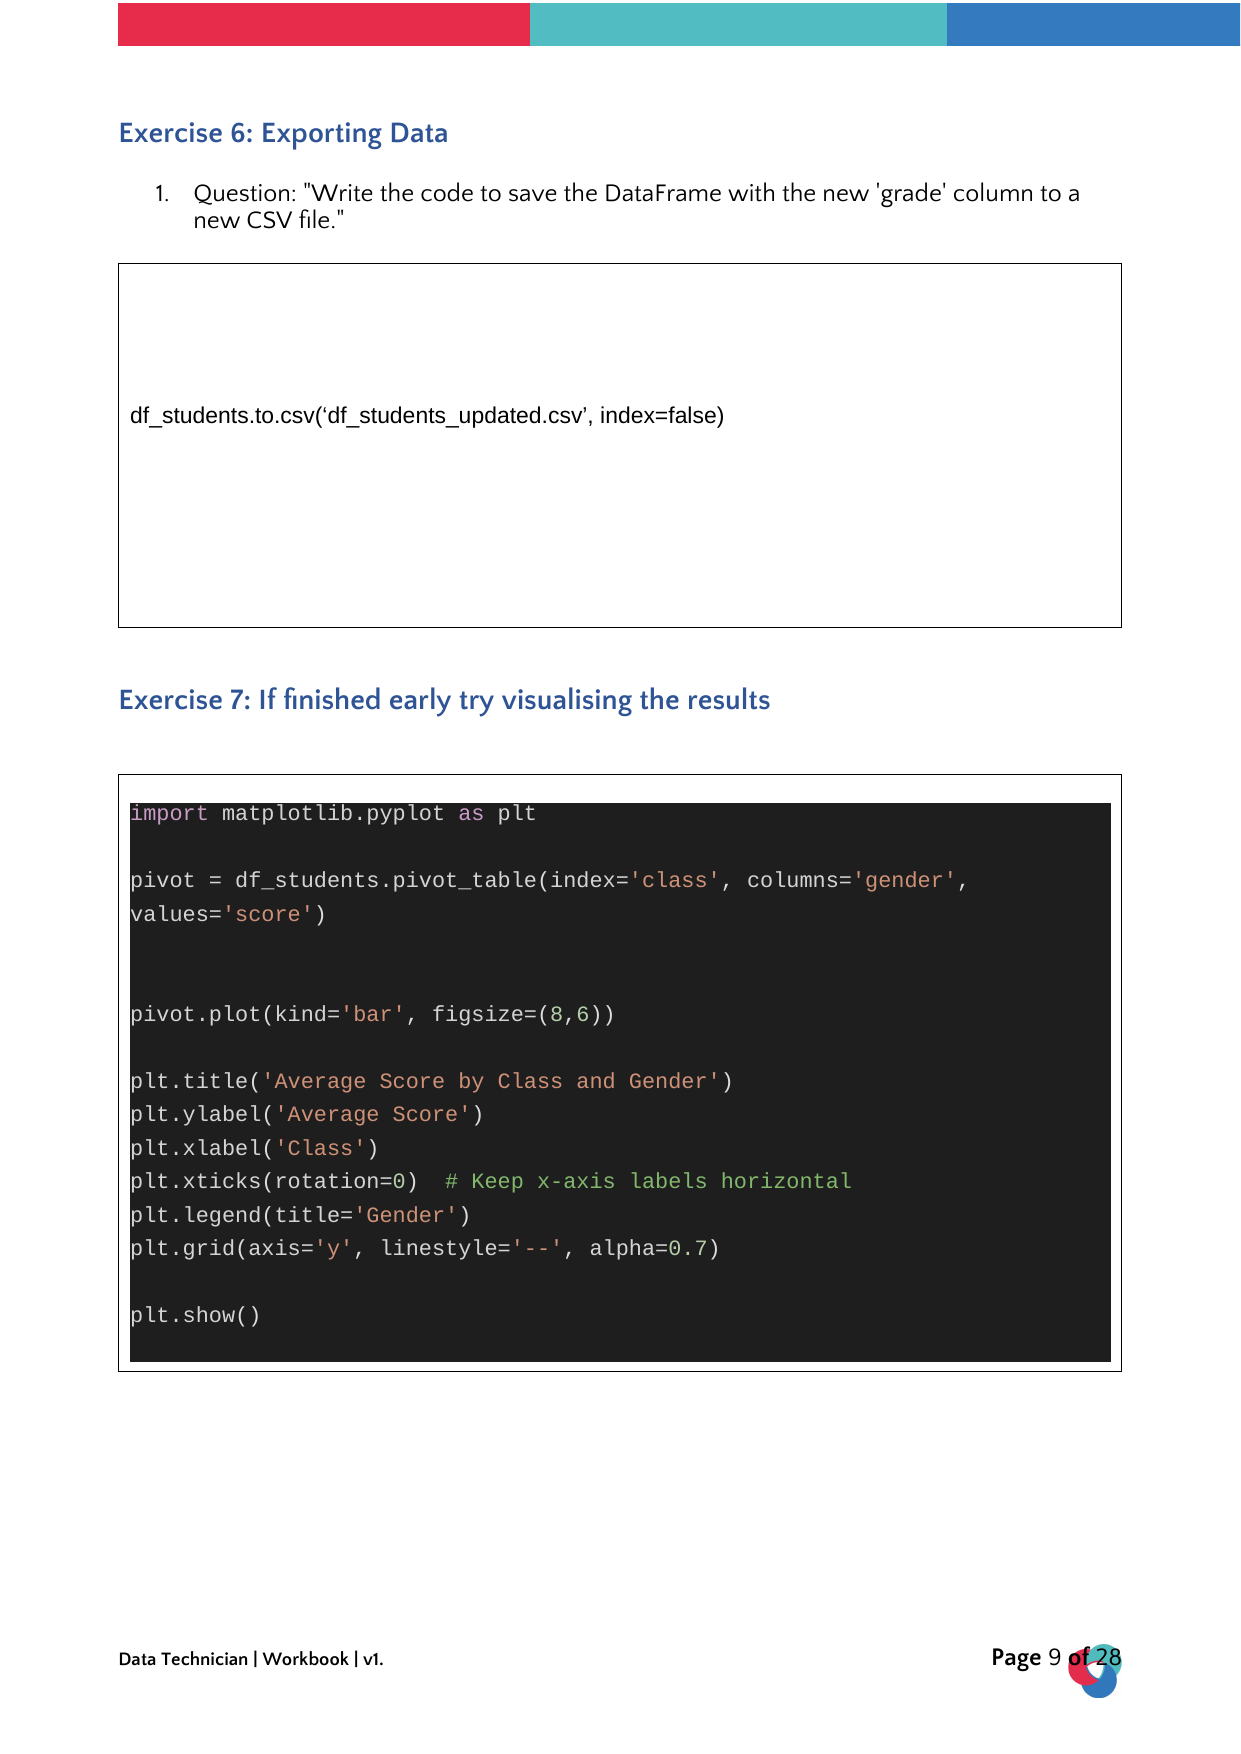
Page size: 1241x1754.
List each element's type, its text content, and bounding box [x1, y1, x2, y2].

picture [1068, 1644, 1123, 1698]
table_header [119, 775, 1121, 1371]
picture [1071, 1655, 1077, 1663]
list Question: "Write the code to save the DataFrame with the new 'grade' column to a new CSV file." [156, 180, 1122, 235]
table_header df_students.to.csv(‘df_students_updated.csv’, index=false) [119, 264, 1121, 627]
subtitle Exercise 7: If finished early try visualising the results [118, 684, 1122, 717]
subtitle Exercise 6: Exporting Data [118, 118, 1122, 150]
